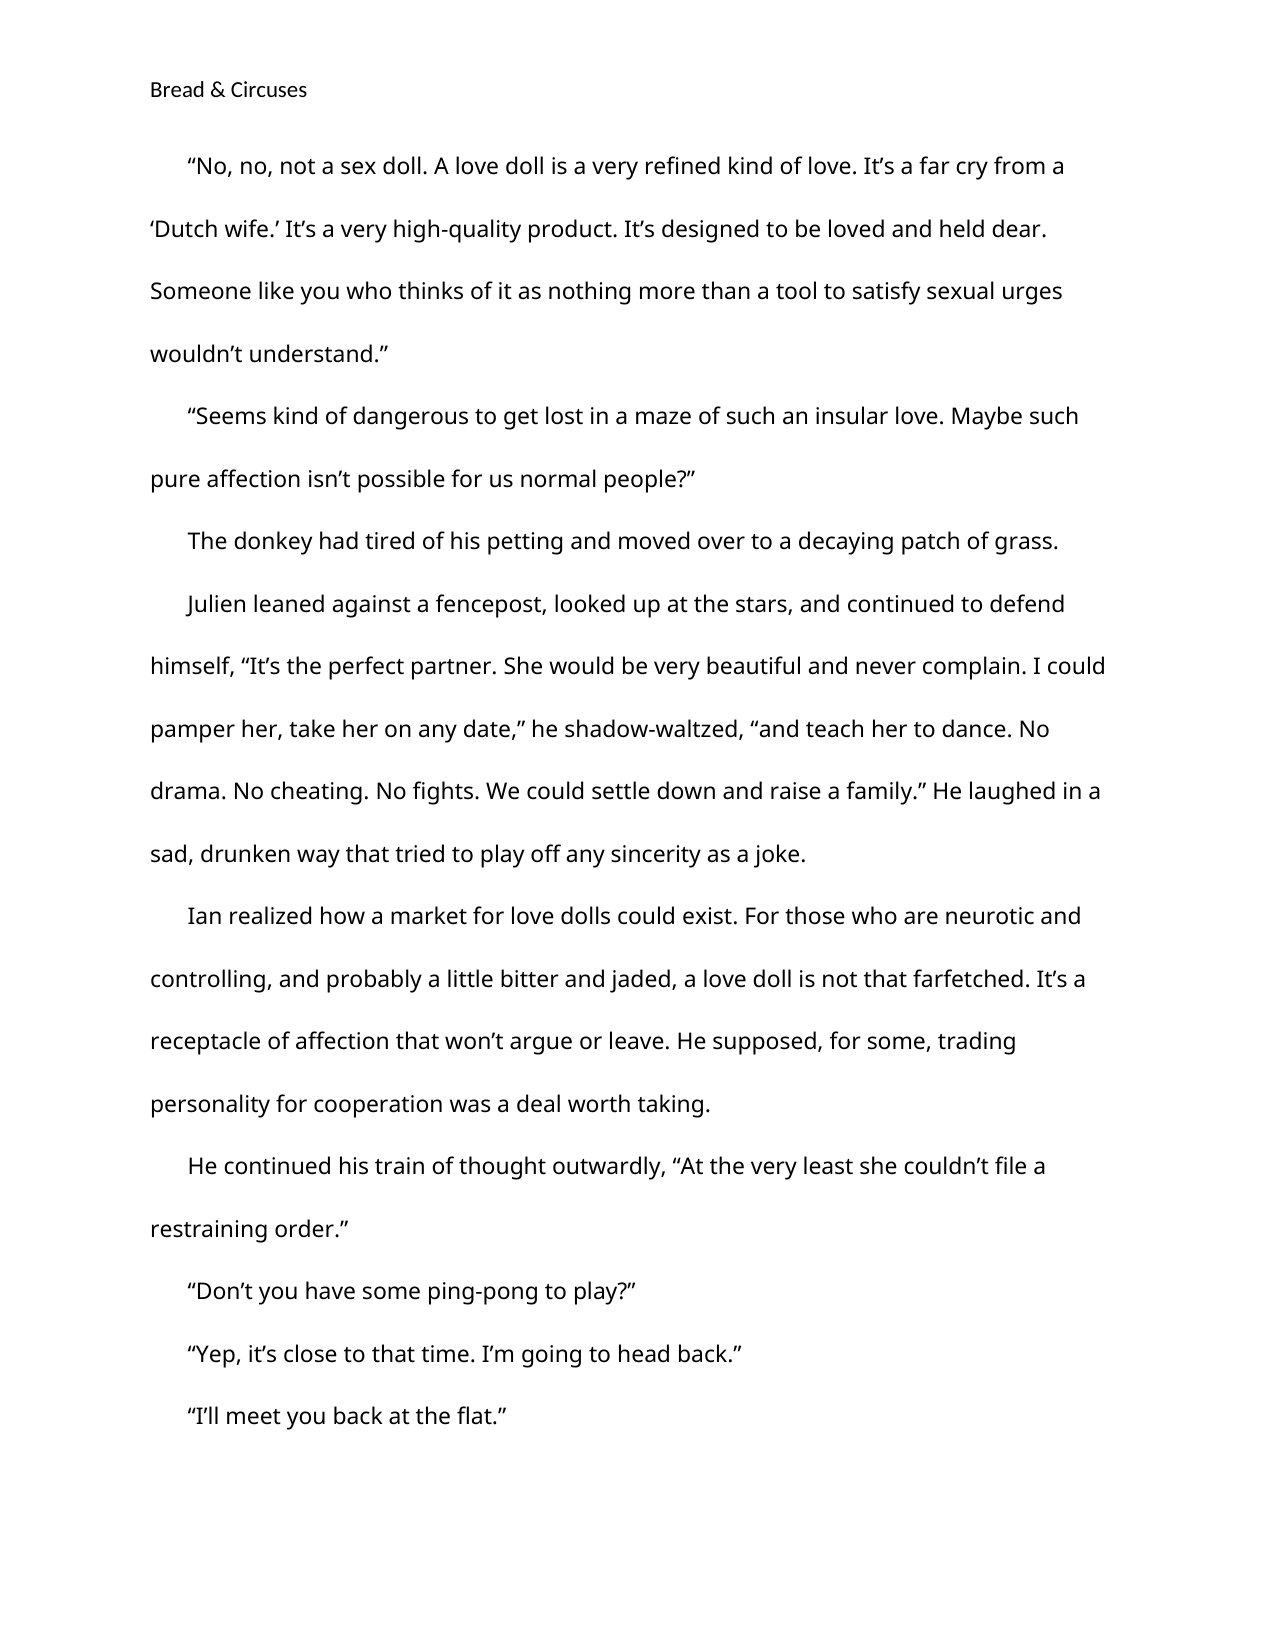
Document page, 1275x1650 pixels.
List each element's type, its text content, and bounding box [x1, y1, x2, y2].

text “Yep, it’s close to that time. I’m going to head back.” [150, 1337, 1125, 1369]
text “Seems kind of dangerous to get lost in a maze of such an insular love. Maybe such pure affection isn’t possible for us normal people?” [150, 400, 1125, 494]
text The donkey had tired of his petting and moved over to a decaying patch of grass. [150, 525, 1125, 556]
text He continued his train of thought outwardly, “At the very least she couldn’t file a restraining order.” [150, 1150, 1125, 1244]
text “No, no, not a sex doll. A love doll is a very refined kind of love. It’s a far cry from a ‘Dutch wife.’ It’s a very high-quality product. It’s designed to be loved and held dear. Someone like you who thinks of it as nothing more than a tool to satisfy sexual urges wouldn’t understand.” [150, 150, 1125, 369]
text “I’ll meet you back at the flat.” [150, 1400, 1125, 1431]
text Julien leaned against a fencepost, looked up at the stars, and continued to defend himself, “It’s the perfect partner. She would be very beautiful and never complain. I could pamper her, take her on any date,” he shadow-waltzed, “and teach her to dance. No drama. No cheating. No fights. We could settle down and raise a family.” He laughed in a sad, drunken way that tried to play off any sincerity as a joke. [150, 587, 1125, 869]
text Ian realized how a market for love dolls could exist. For those who are neurotic and controlling, and probably a little bitter and jaded, a love doll is not that farfetched. It’s a receptacle of affection that won’t argue or leave. He supposed, for some, trading personality for cooperation was a deal worth taking. [150, 900, 1125, 1119]
text “Don’t you have some ping-pong to play?” [150, 1275, 1125, 1306]
